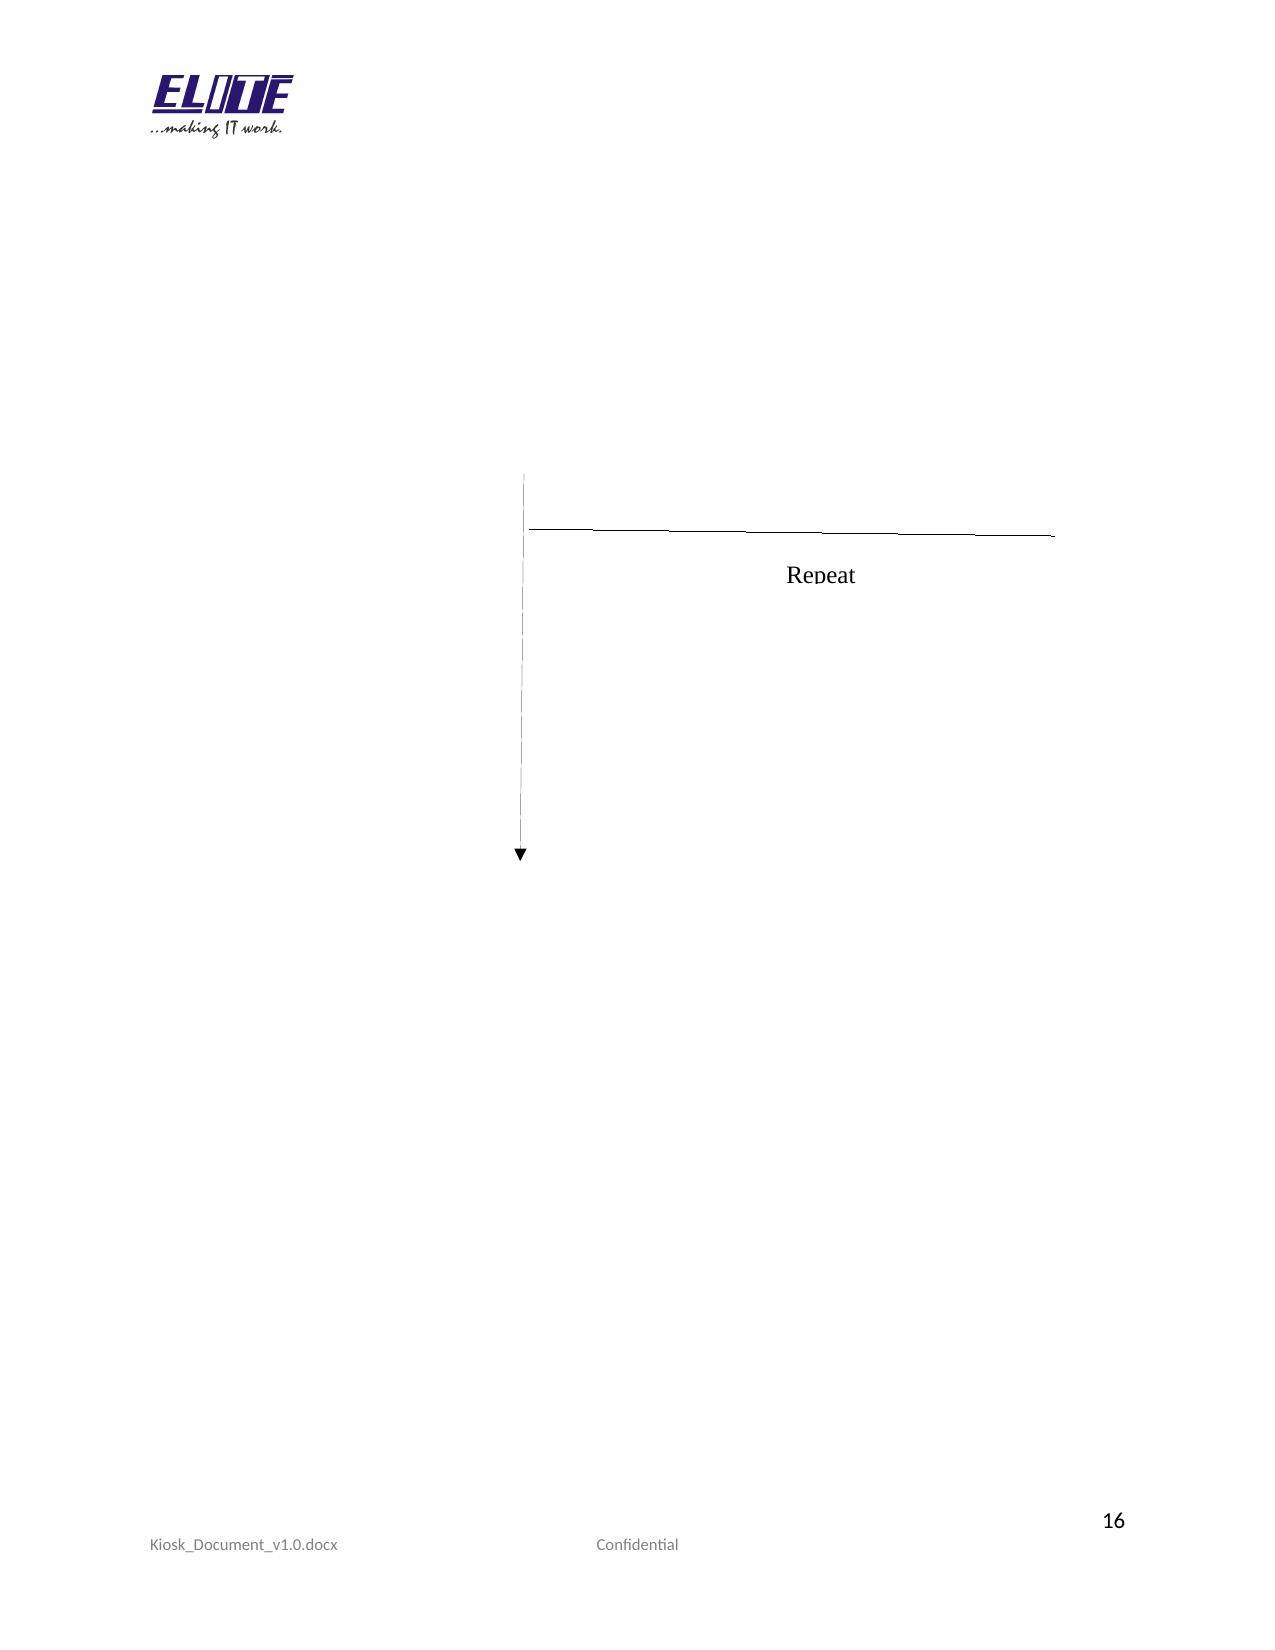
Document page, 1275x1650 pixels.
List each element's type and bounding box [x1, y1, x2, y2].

picture [150, 75, 296, 140]
